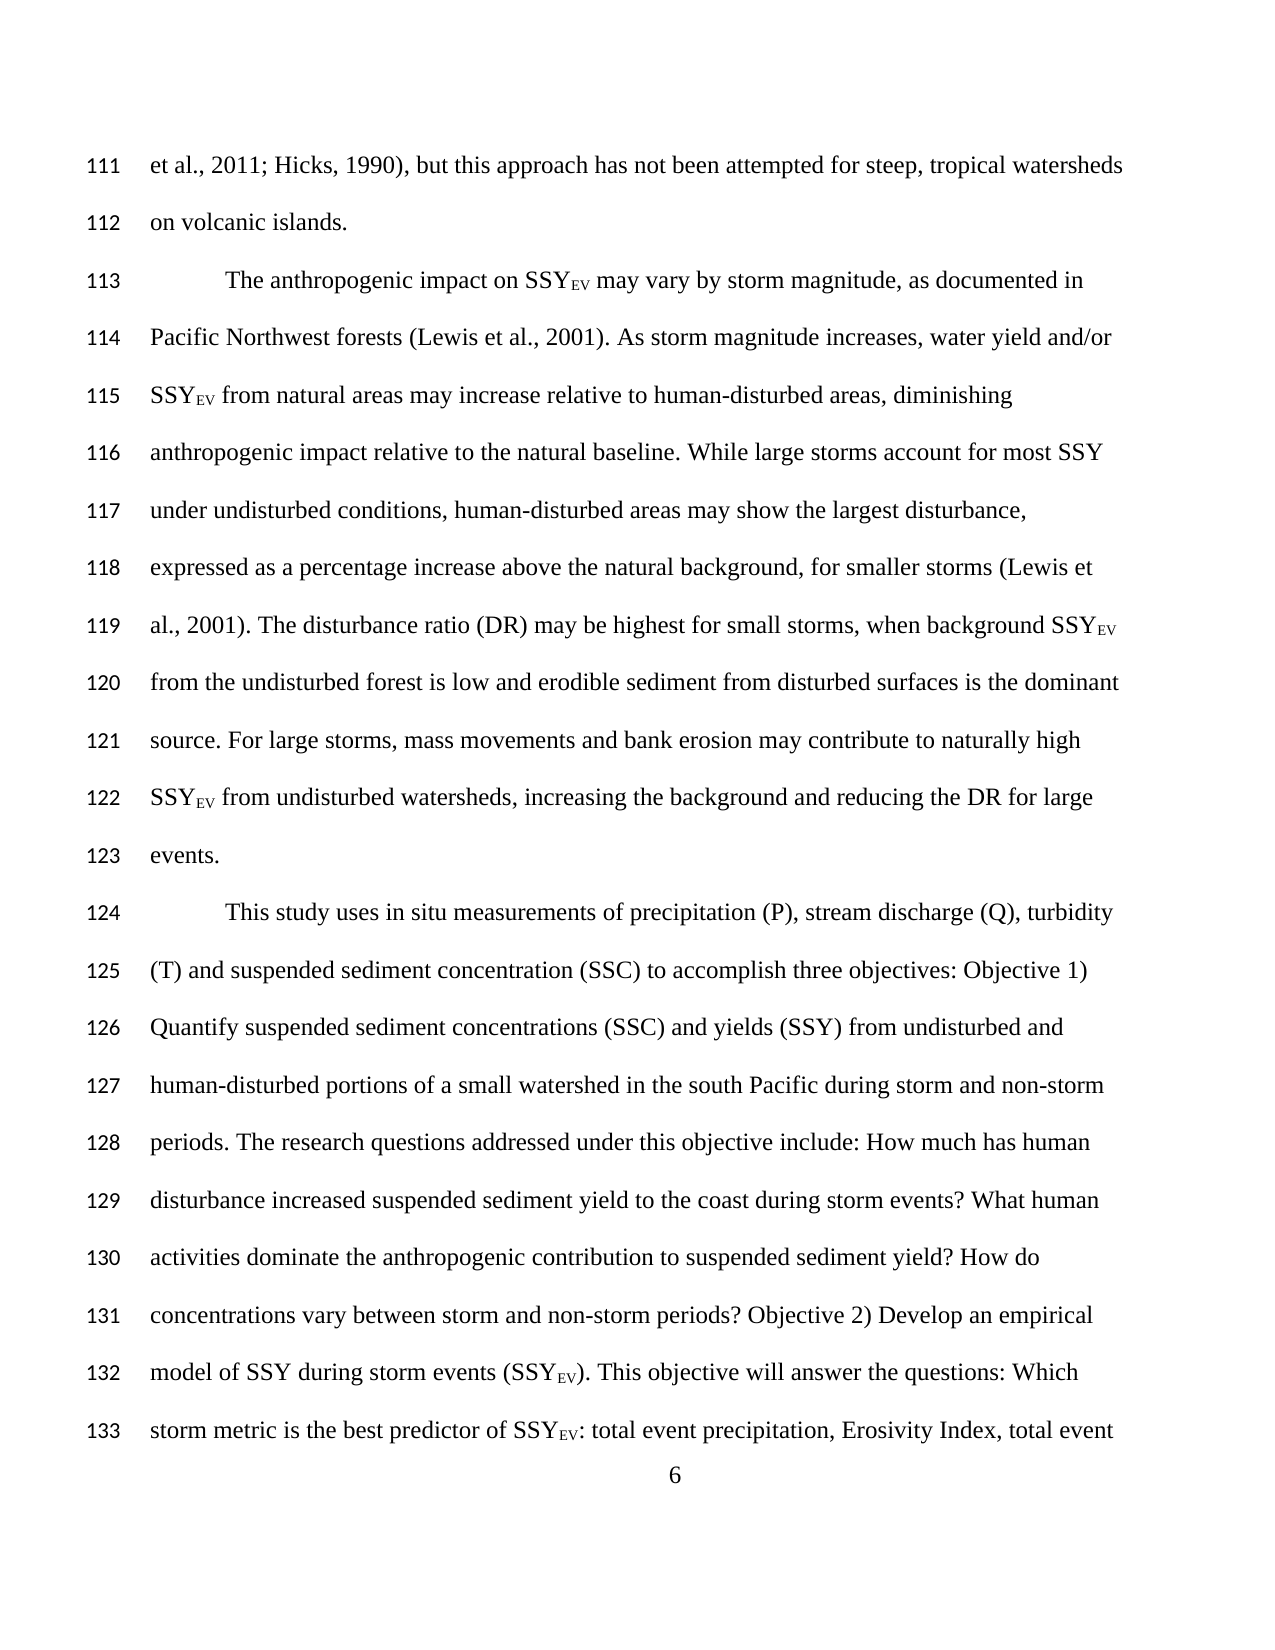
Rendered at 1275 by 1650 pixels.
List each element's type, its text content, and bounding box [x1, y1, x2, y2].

text The anthropogenic impact on SSYEV may vary by storm magnitude, as documented in Pacific Northwest forests (Lewis et al., 2001). As storm magnitude increases, water yield and/or SSYEV from natural areas may increase relative to human-disturbed areas, diminishing anthropogenic impact relative to the natural baseline. While large storms account for most SSY under undisturbed conditions, human-disturbed areas may show the largest disturbance, expressed as a percentage increase above the natural background, for smaller storms (Lewis et al., 2001). The disturbance ratio (DR) may be highest for small storms, when background SSYEV from the undisturbed forest is low and erodible sediment from disturbed surfaces is the dominant source. For large storms, mass movements and bank erosion may contribute to naturally high SSYEV from undisturbed watersheds, increasing the background and reducing the DR for large events. [150, 265, 1125, 869]
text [150, 150, 1125, 236]
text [150, 897, 1125, 1444]
